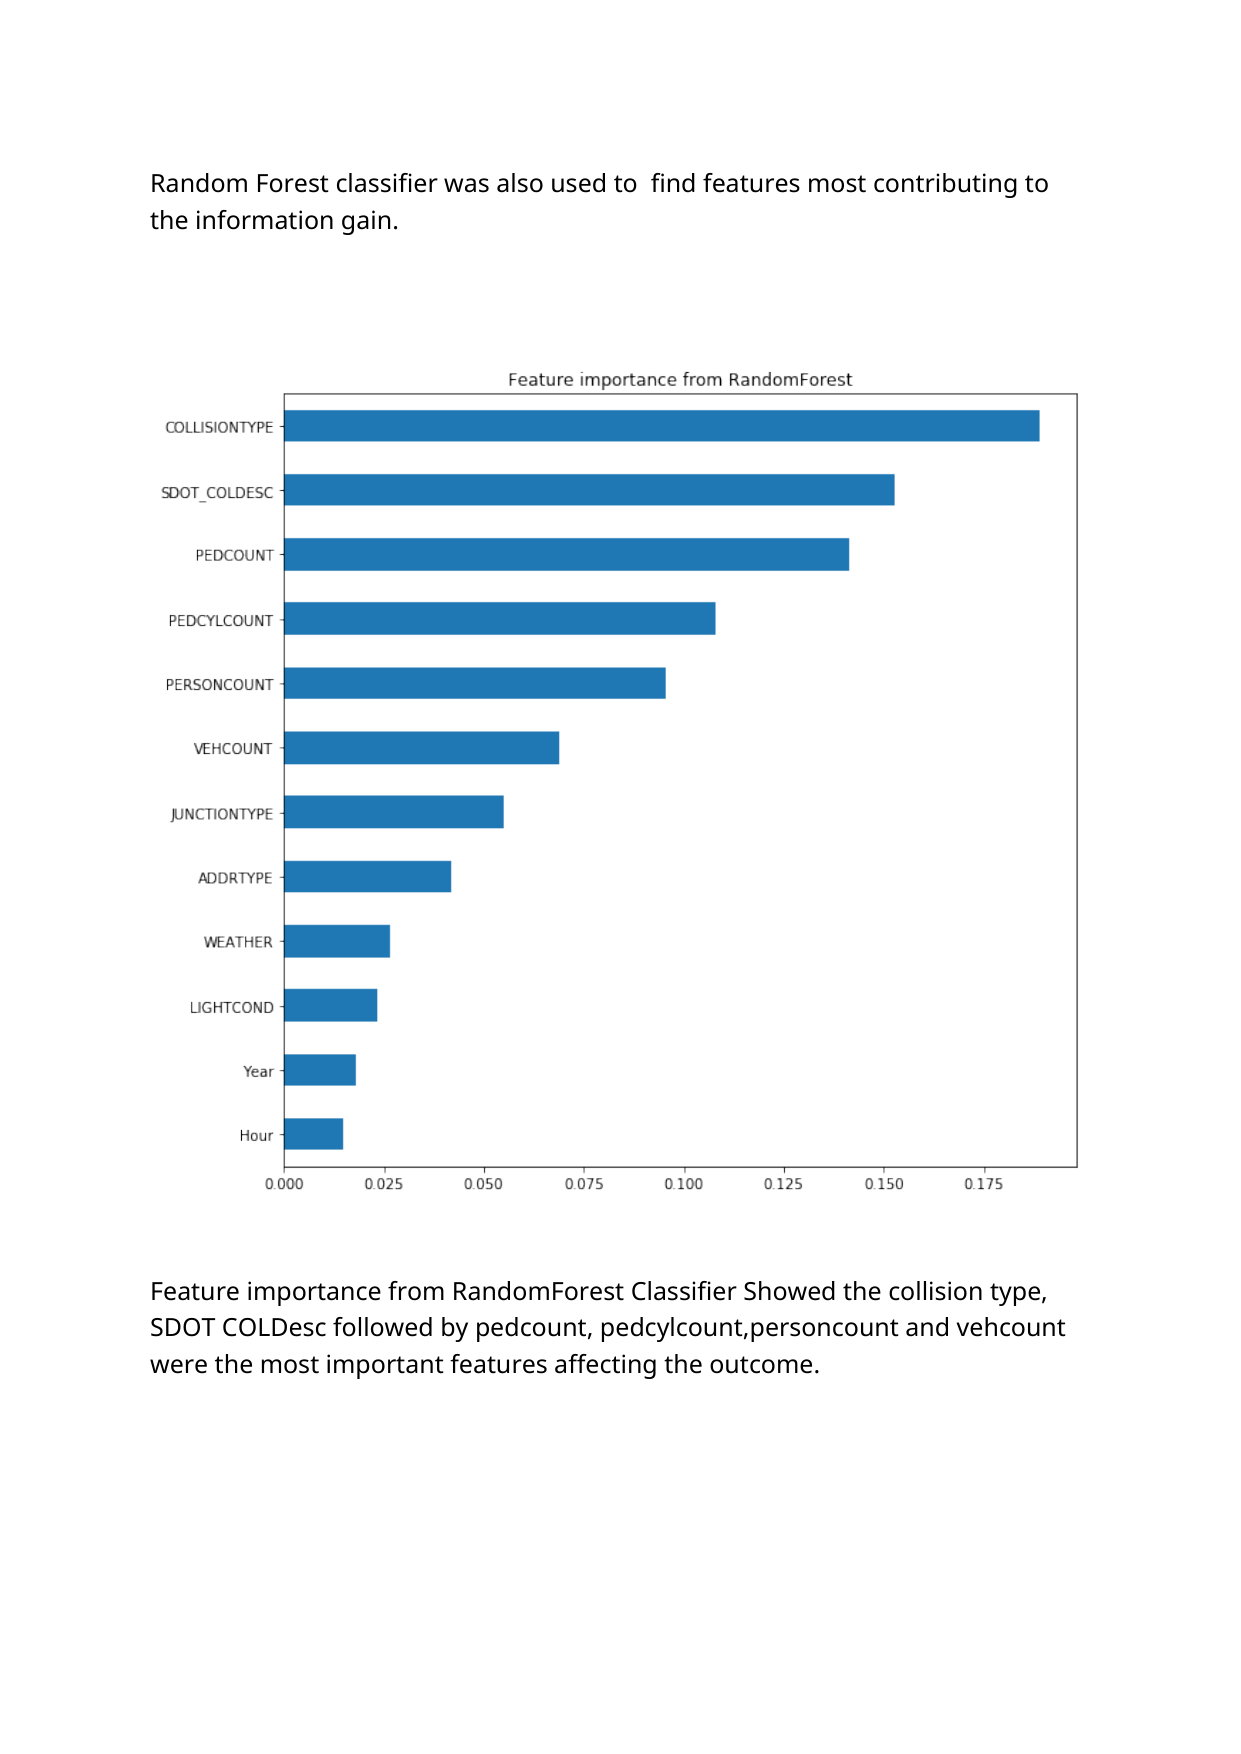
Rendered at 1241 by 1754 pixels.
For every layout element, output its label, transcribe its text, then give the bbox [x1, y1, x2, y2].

picture [150, 363, 1091, 1201]
text Feature importance from RandomForest Classifier Showed the collision type, SDOT COLDesc followed by pedcount, pedcylcount,personcount and vehcount were the most important features affecting the outcome. [150, 1273, 1090, 1381]
text Random Forest classifier was also used to find features most contributing to the information gain. [150, 166, 1090, 237]
